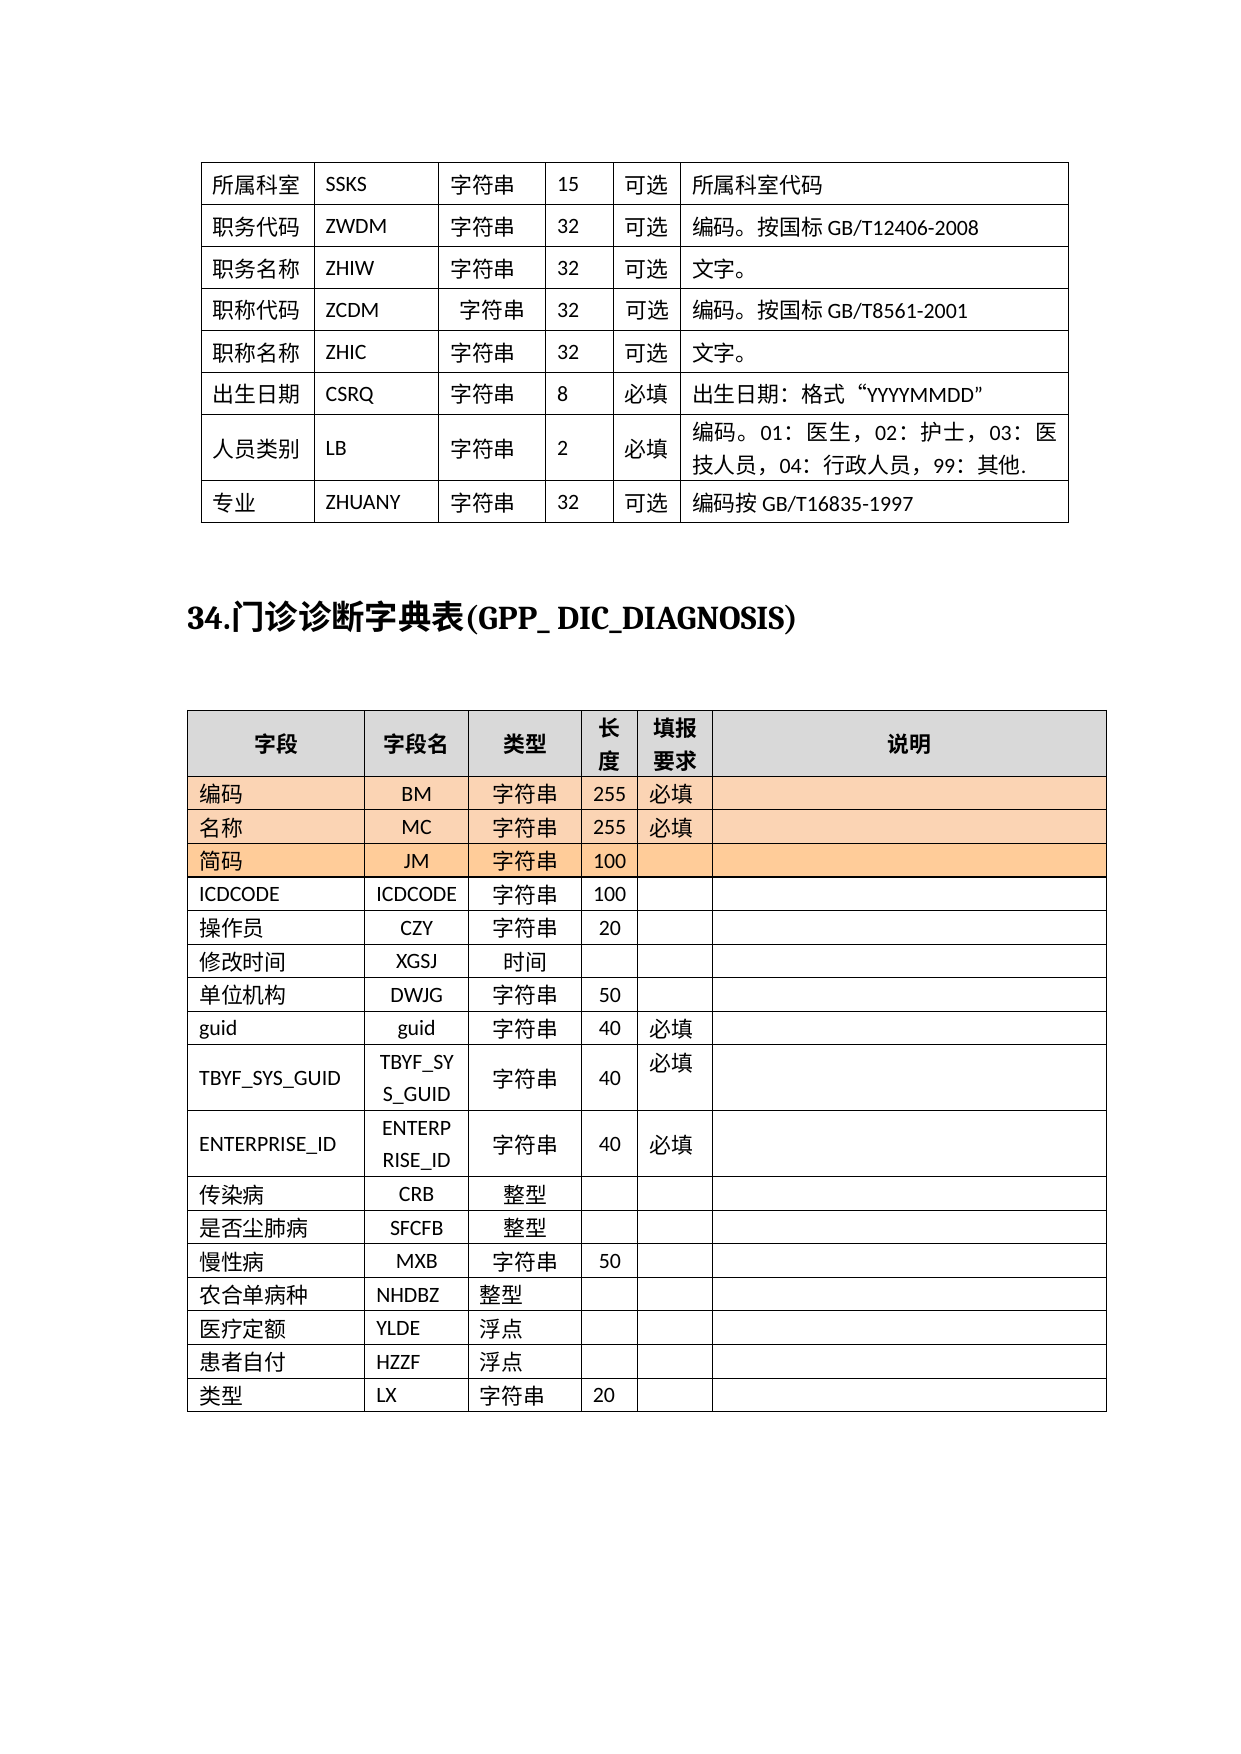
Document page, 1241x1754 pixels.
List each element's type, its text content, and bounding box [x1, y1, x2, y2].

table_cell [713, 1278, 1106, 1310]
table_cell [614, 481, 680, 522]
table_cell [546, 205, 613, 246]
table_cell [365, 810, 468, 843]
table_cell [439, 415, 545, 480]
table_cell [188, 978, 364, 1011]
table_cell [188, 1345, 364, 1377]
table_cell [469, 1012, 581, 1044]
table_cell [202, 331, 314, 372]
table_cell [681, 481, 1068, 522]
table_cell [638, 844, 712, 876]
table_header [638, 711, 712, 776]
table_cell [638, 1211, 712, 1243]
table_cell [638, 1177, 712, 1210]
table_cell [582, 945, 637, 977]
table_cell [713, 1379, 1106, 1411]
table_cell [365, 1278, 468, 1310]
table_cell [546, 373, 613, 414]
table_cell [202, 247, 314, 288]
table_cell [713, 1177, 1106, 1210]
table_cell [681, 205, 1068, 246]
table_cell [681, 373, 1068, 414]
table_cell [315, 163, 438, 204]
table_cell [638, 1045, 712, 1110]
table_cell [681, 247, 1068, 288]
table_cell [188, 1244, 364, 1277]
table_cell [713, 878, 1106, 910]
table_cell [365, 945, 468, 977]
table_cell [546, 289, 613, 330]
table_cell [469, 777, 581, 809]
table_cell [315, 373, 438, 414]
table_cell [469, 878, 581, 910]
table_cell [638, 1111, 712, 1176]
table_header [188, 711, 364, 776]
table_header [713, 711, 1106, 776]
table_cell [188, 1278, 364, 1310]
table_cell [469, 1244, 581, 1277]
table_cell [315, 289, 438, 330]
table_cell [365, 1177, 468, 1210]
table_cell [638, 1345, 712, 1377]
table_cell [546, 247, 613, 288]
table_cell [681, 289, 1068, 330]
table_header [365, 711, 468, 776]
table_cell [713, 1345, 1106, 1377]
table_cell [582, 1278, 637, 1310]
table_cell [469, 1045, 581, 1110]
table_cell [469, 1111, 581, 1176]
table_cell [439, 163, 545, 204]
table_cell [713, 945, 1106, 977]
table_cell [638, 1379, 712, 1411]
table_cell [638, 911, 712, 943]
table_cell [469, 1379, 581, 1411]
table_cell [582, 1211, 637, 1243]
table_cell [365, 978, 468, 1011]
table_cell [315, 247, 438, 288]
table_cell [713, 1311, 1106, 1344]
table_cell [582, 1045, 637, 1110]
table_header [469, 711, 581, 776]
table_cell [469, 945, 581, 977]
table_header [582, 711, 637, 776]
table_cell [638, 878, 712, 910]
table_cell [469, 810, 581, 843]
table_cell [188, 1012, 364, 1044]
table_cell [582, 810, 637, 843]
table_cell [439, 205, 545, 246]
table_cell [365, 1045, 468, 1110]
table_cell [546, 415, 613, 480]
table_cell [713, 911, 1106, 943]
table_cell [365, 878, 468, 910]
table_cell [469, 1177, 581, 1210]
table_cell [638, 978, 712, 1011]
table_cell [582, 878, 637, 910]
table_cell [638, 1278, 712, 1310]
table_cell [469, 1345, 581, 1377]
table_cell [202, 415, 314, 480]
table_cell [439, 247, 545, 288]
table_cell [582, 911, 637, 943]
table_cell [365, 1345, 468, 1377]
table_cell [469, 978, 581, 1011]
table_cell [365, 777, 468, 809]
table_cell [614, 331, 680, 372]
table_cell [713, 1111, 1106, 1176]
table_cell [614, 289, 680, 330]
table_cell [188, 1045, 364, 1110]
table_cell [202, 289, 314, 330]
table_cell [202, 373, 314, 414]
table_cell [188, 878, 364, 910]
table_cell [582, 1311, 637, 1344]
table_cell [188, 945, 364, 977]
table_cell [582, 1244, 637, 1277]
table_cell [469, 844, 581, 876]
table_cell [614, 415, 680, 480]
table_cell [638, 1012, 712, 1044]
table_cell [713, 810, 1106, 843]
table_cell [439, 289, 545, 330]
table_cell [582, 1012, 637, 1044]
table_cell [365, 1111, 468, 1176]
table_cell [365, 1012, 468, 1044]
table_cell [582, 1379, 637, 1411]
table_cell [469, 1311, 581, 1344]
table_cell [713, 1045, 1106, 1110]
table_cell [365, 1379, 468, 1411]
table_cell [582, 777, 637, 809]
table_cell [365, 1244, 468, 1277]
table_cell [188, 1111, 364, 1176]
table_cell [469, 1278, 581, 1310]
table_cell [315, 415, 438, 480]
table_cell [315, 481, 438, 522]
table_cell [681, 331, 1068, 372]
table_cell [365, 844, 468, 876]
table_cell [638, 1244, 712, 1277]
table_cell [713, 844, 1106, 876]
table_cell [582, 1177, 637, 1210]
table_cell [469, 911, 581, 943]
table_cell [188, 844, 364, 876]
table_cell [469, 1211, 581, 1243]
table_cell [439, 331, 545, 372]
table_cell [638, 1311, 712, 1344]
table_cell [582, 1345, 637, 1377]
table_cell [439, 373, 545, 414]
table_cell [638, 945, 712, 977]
subtitle 门诊诊断字典表(GPP_ DIC_DIAGNOSIS) [187, 582, 1053, 647]
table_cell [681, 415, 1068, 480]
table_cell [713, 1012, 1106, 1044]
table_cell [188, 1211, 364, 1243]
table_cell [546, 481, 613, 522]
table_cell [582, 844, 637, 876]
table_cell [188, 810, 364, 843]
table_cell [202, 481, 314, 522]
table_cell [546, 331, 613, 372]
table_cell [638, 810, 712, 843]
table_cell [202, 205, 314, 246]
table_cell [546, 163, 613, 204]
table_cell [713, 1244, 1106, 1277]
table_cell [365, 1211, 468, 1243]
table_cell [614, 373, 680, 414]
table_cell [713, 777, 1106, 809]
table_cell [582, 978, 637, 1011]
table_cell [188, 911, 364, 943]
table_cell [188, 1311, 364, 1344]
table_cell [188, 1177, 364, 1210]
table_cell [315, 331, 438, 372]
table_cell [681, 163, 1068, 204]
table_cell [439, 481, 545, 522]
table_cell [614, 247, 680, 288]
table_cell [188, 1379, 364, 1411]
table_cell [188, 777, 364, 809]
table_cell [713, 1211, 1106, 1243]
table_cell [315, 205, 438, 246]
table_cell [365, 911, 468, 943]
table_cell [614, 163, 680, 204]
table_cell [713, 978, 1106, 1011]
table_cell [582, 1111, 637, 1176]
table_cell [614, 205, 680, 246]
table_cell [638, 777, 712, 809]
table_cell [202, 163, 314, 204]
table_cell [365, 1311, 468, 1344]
